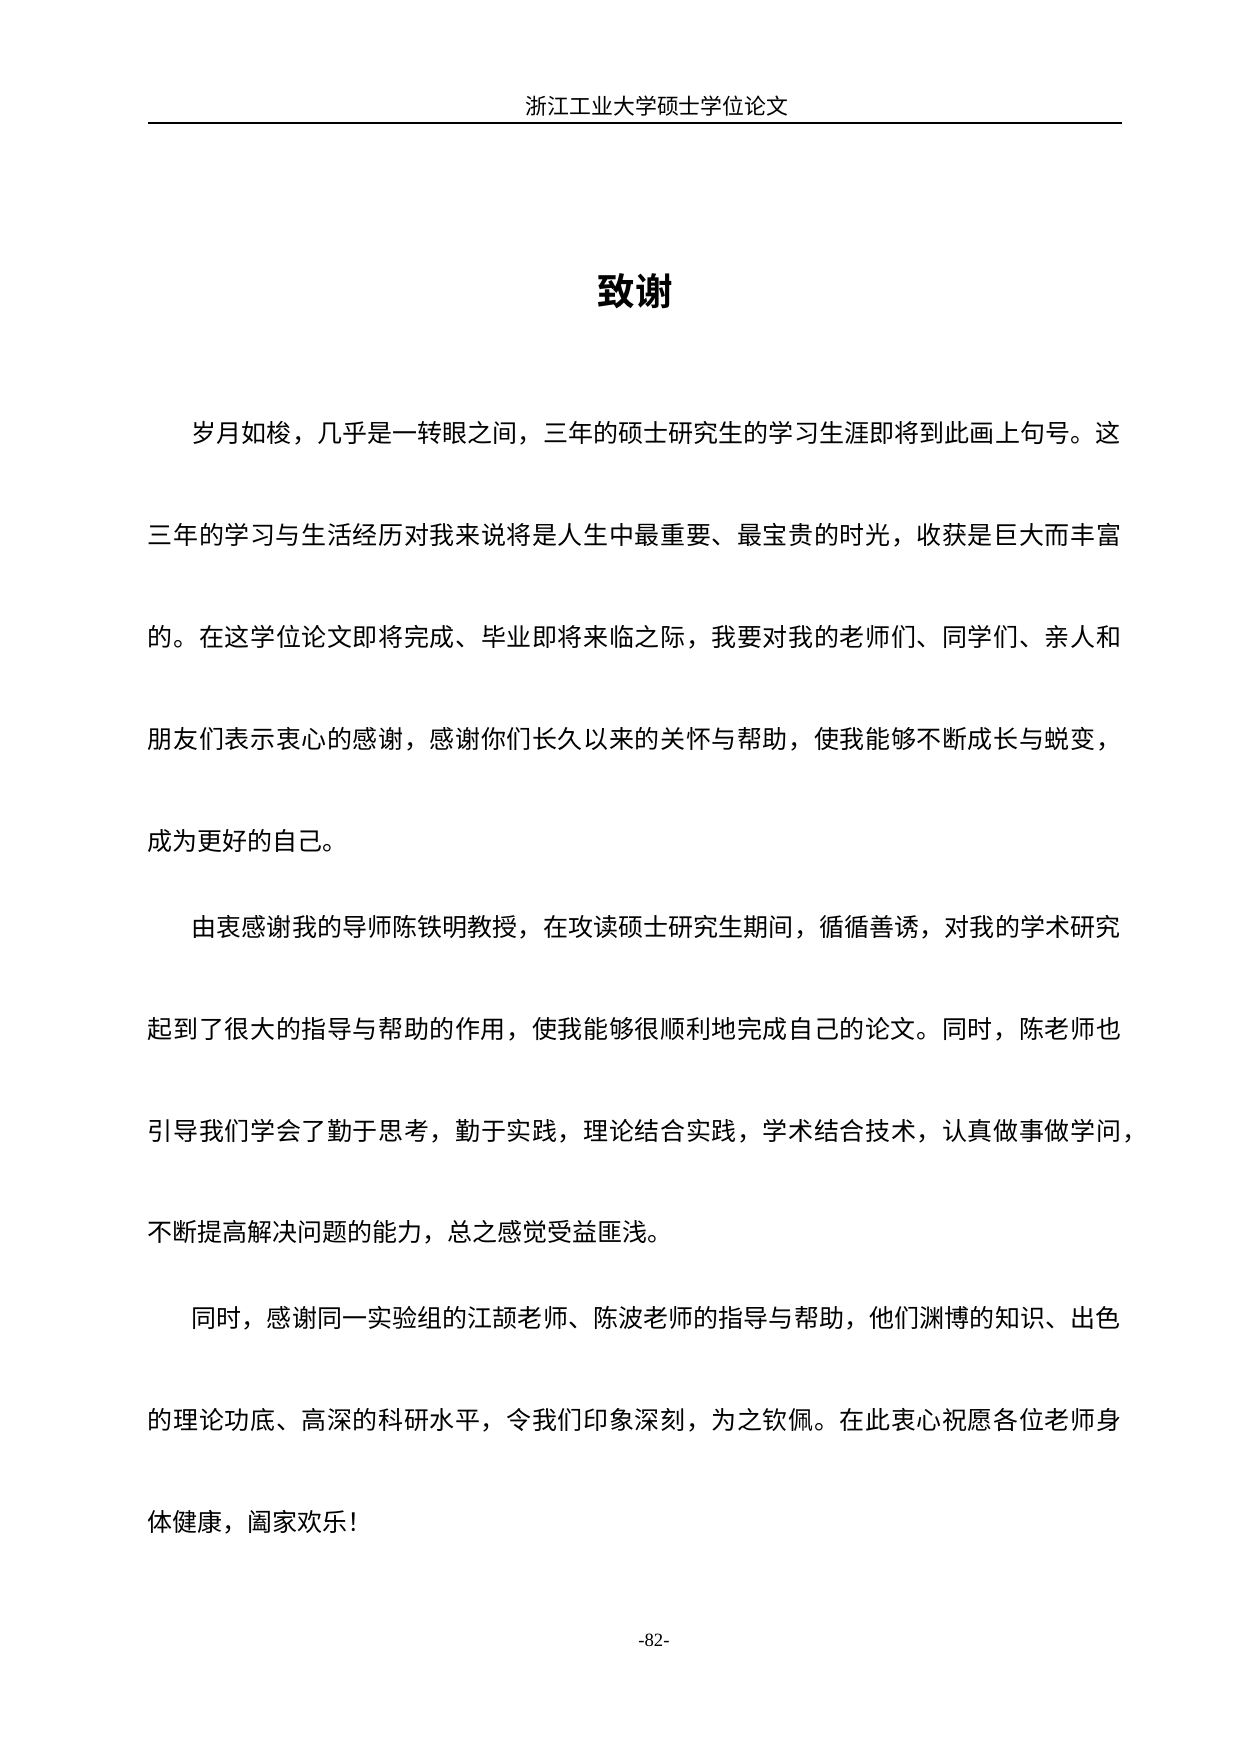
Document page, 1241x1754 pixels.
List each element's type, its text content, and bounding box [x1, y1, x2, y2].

text 同时，感谢同一实验组的江颉老师、陈波老师的指导与帮助，他们渊博的知识、出色的理论功底、高深的科研水平，令我们印象深刻，为之钦佩。在此衷心祝愿各位老师身体健康，阖家欢乐！ [148, 1283, 1122, 1555]
subtitle 致谢 [148, 254, 1122, 322]
text 由衷感谢我的导师陈铁明教授，在攻读硕士研究生期间，循循善诱，对我的学术研究起到了很大的指导与帮助的作用，使我能够很顺利地完成自己的论文。同时，陈老师也引导我们学会了勤于思考，勤于实践，理论结合实践，学术结合技术，认真做事做学问，不断提高解决问题的能力，总之感觉受益匪浅。 [148, 891, 1122, 1265]
text 岁月如梭，几乎是一转眼之间，三年的硕士研究生的学习生涯即将到此画上句号。这三年的学习与生活经历对我来说将是人生中最重要、最宝贵的时光，收获是巨大而丰富的。在这学位论文即将完成、毕业即将来临之际，我要对我的老师们、同学们、亲人和朋友们表示衷心的感谢，感谢你们长久以来的关怀与帮助，使我能够不断成长与蜕变，成为更好的自己。 [148, 398, 1122, 873]
